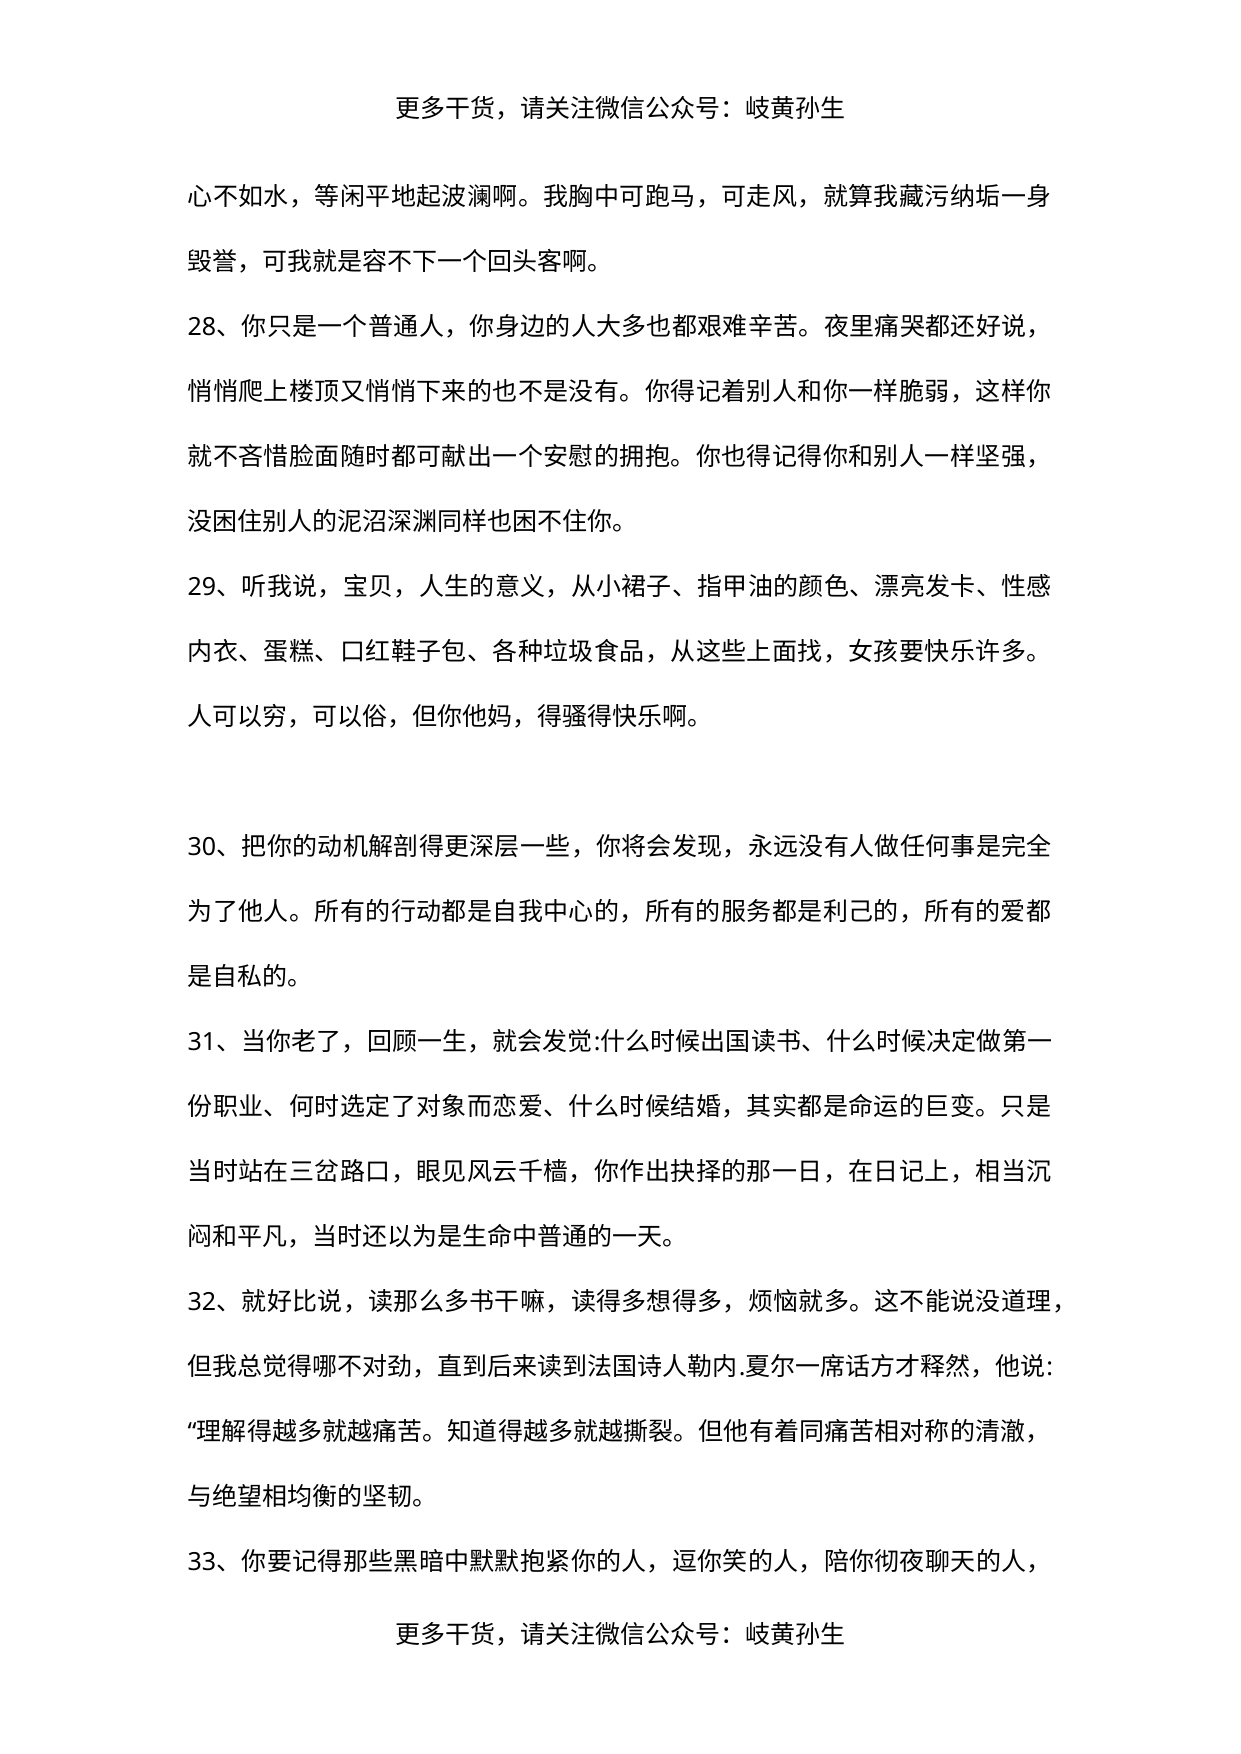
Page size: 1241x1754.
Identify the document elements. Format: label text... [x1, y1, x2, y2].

text 28、你只是一个普通人，你身边的人大多也都艰难辛苦。夜里痛哭都还好说，悄悄爬上楼顶又悄悄下来的也不是没有。你得记着别人和你一样脆弱，这样你就不吝惜脸面随时都可献出一个安慰的拥抱。你也得记得你和别人一样坚强，没困住别人的泥沼深渊同样也困不住你。 [187, 292, 1053, 552]
text 30、把你的动机解剖得更深层一些，你将会发现，永远没有人做任何事是完全为了他人。所有的行动都是自我中心的，所有的服务都是利己的，所有的爱都是自私的。 [187, 812, 1053, 1007]
text 31、当你老了，回顾一生，就会发觉:什么时候出国读书、什么时候决定做第一份职业、何时选定了对象而恋爱、什么时候结婚，其实都是命运的巨变。只是当时站在三岔路口，眼见风云千樯，你作出抉择的那一日，在日记上，相当沉闷和平凡，当时还以为是生命中普通的一天。 [187, 1007, 1053, 1267]
text 32、就好比说，读那么多书干嘛，读得多想得多，烦恼就多。这不能说没道理，但我总觉得哪不对劲，直到后来读到法国诗人勒内.夏尔一席话方才释然，他说:“理解得越多就越痛苦。知道得越多就越撕裂。但他有着同痛苦相对称的清澈，与绝望相均衡的坚韧。 [187, 1267, 1053, 1527]
text 29、听我说，宝贝，人生的意义，从小裙子、指甲油的颜色、漂亮发卡、性感内衣、蛋糕、口红鞋子包、各种垃圾食品，从这些上面找，女孩要快乐许多。人可以穷，可以俗，但你他妈，得骚得快乐啊。 [187, 552, 1053, 747]
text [187, 162, 1053, 292]
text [187, 1527, 1053, 1592]
